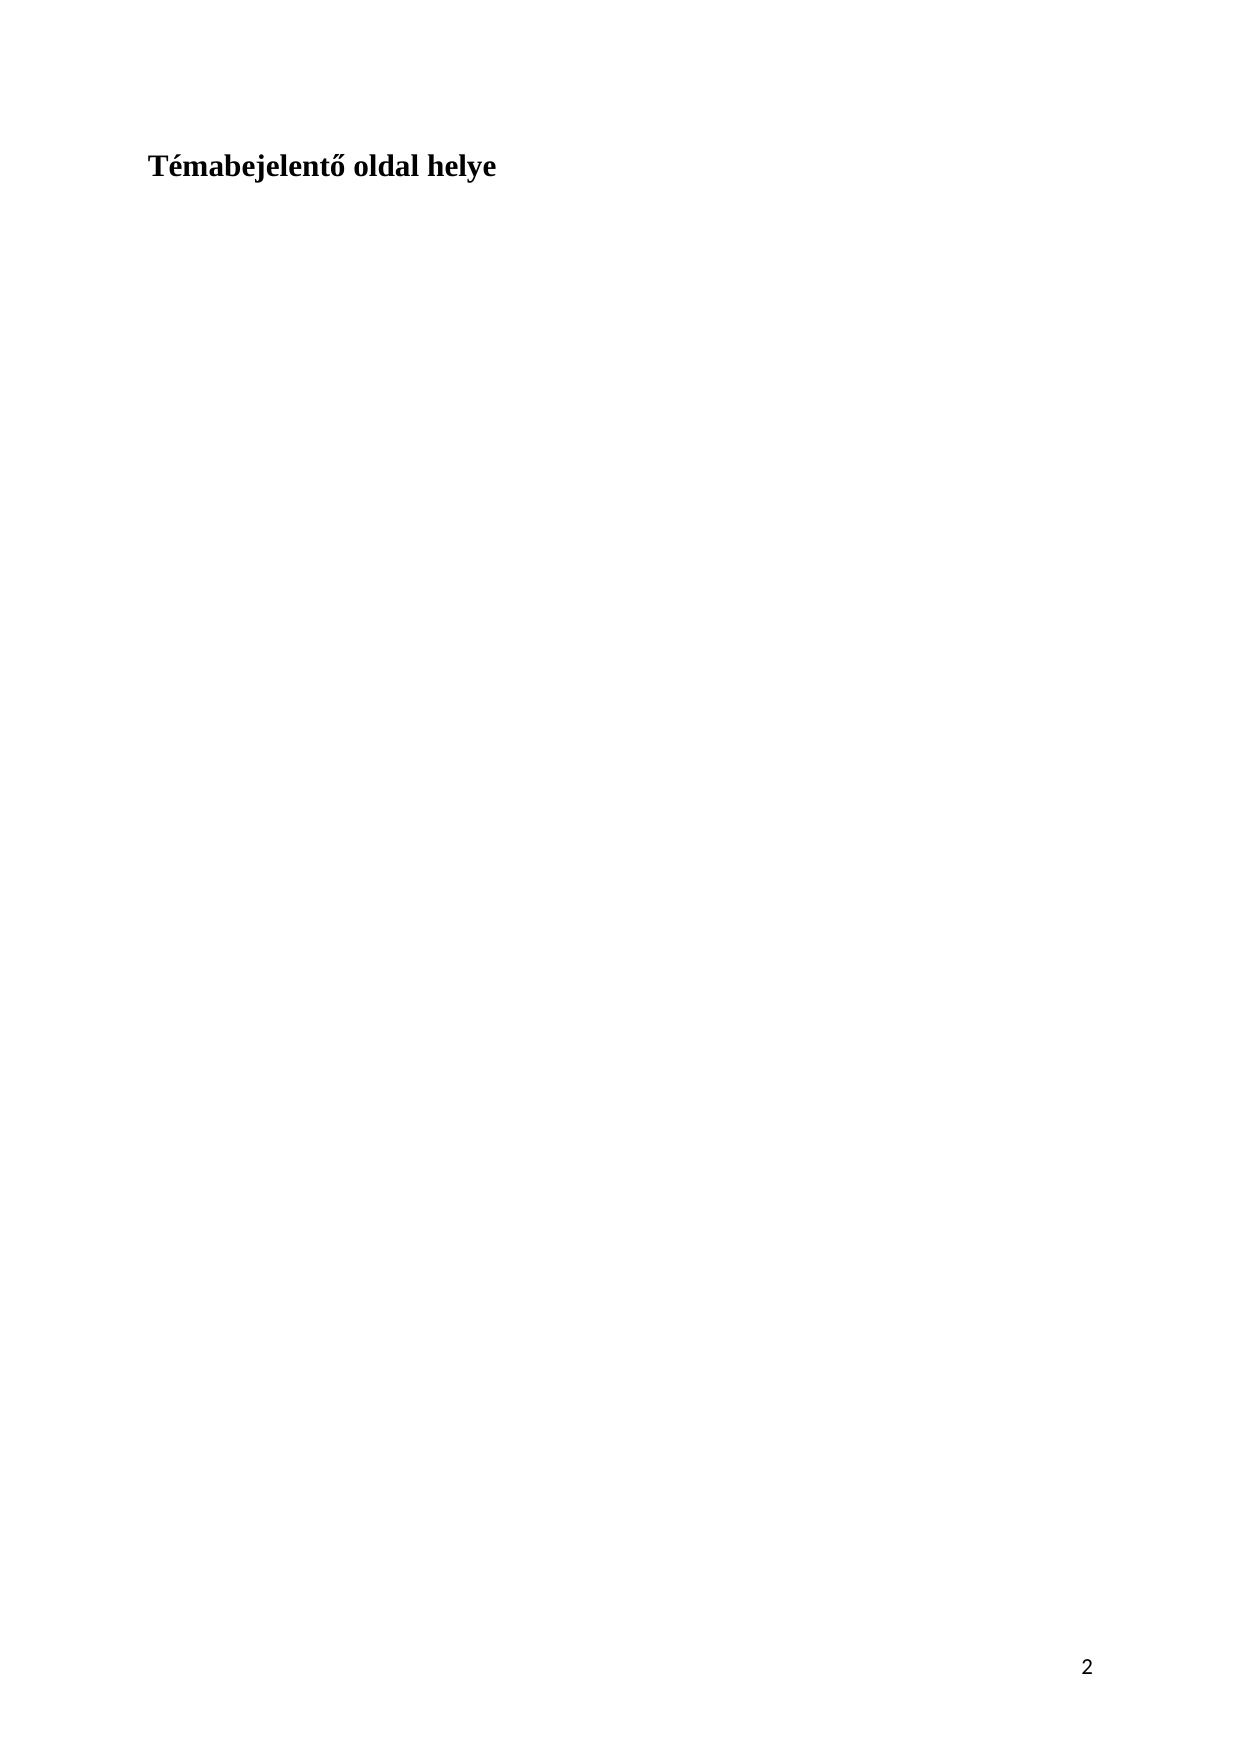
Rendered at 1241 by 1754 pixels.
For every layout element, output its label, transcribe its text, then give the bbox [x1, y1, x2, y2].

text Témabejelentő oldal helye [148, 148, 1093, 183]
